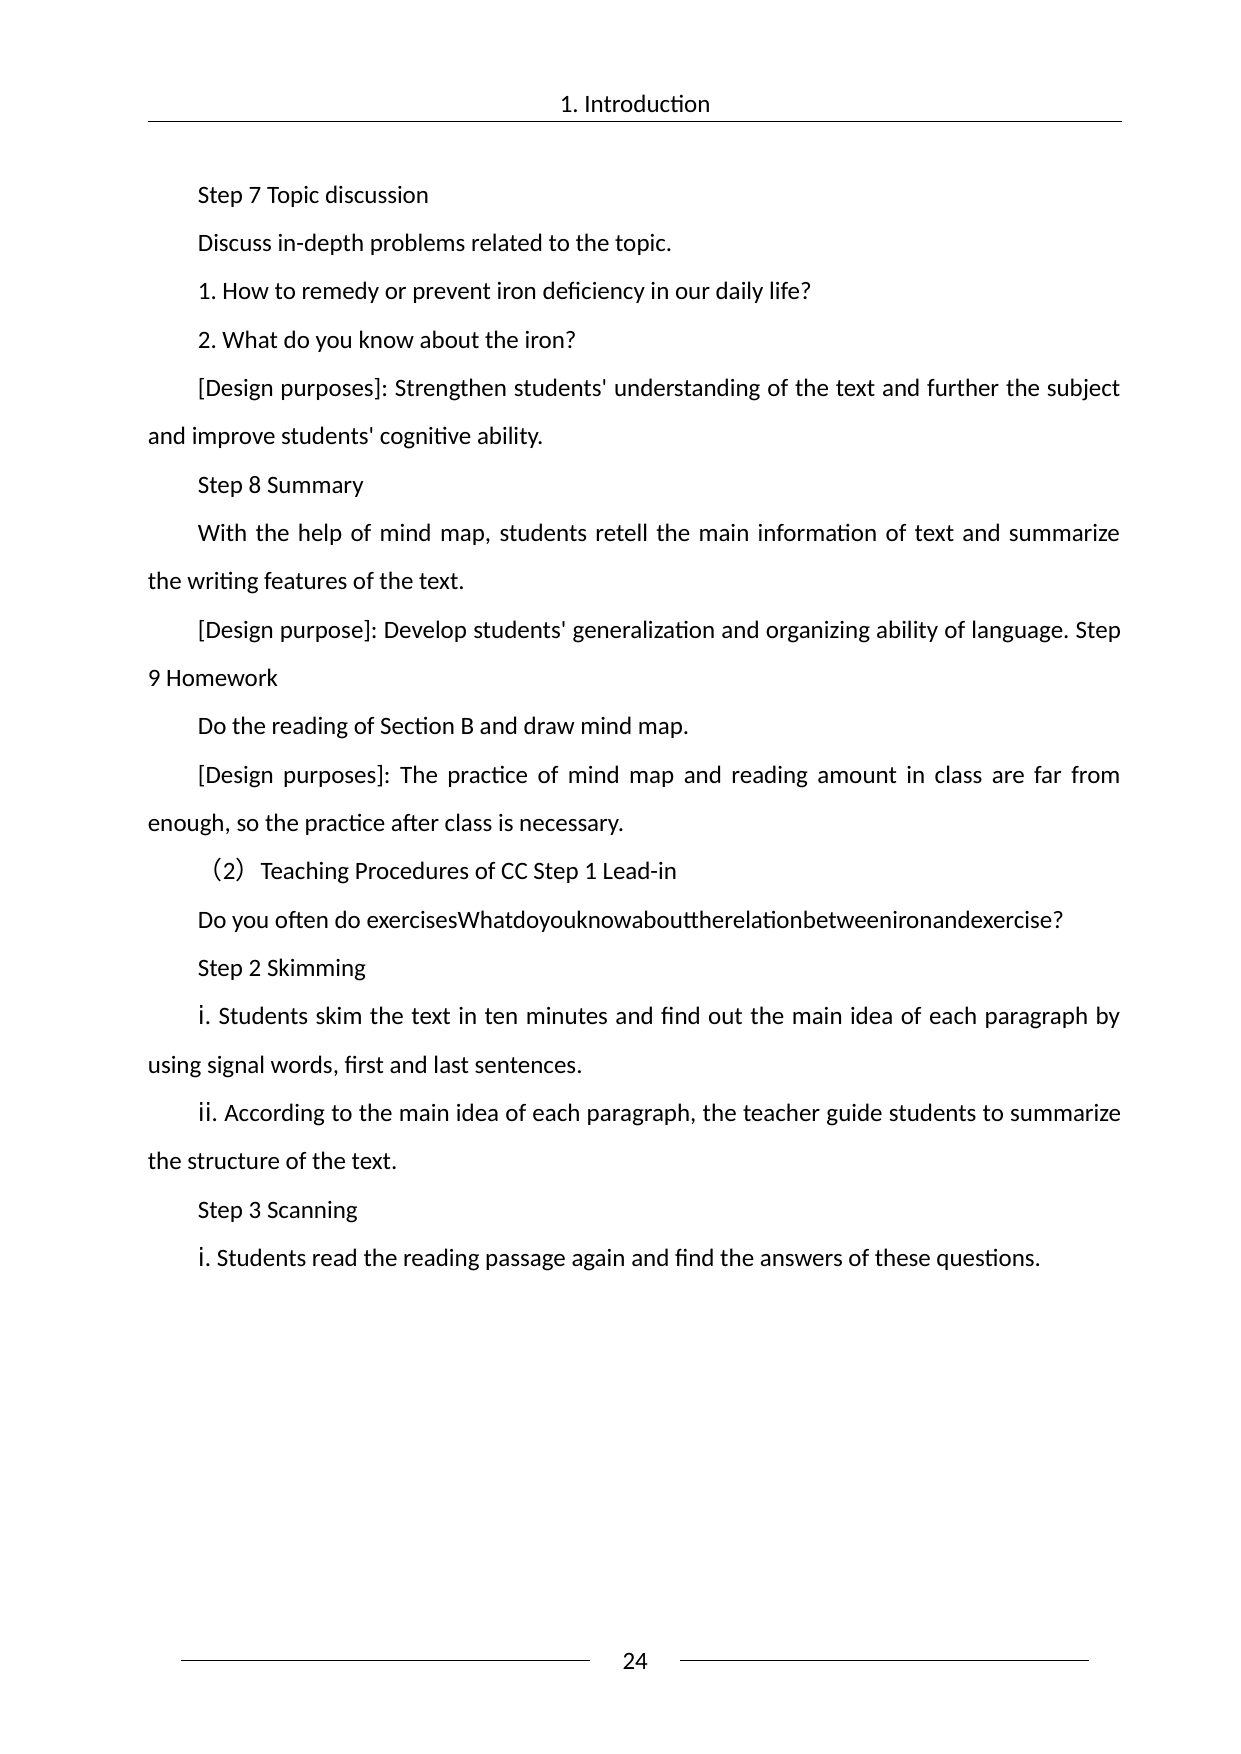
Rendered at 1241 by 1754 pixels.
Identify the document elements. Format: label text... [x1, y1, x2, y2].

text [Design purposes]: The practice of mind map and reading amount in class are far from enough, so the practice after class is necessary. [148, 741, 1122, 838]
text Step 3 Scanning [148, 1176, 1122, 1224]
text 2. What do you know about the iron? [148, 306, 1122, 354]
text [Design purpose]: Develop students' generalization and organizing ability of language. Step 9 Homework [148, 596, 1122, 693]
text ⅰ. Students skim the text in ten minutes and find out the main idea of each paragraph by using signal words, first and last sentences. [148, 983, 1122, 1079]
text ⅰⅰ. According to the main idea of each paragraph, the teacher guide students to summarize the structure of the text. [148, 1079, 1122, 1176]
text Step 2 Skimming [148, 934, 1122, 983]
text 1. How to remedy or prevent iron deficiency in our daily life? [148, 258, 1122, 306]
text Step 7 Topic discussion [148, 161, 1122, 209]
text With the help of mind map, students retell the main information of text and summarize the writing features of the text. [148, 499, 1122, 596]
text Do the reading of Section B and draw mind map. [148, 693, 1122, 741]
text Step 8 Summary [148, 451, 1122, 499]
text （2）Teaching Procedures of CC Step 1 Lead-in [148, 838, 1122, 886]
text Discuss in-depth problems related to the topic. [148, 209, 1122, 258]
text [Design purposes]: Strengthen students' understanding of the text and further the subject and improve students' cognitive ability. [148, 354, 1122, 451]
text Do you often do exercisesWhatdoyouknowabouttherelationbetweenironandexercise? [148, 886, 1122, 934]
text ⅰ. Students read the reading passage again and find the answers of these questions. [148, 1224, 1122, 1273]
